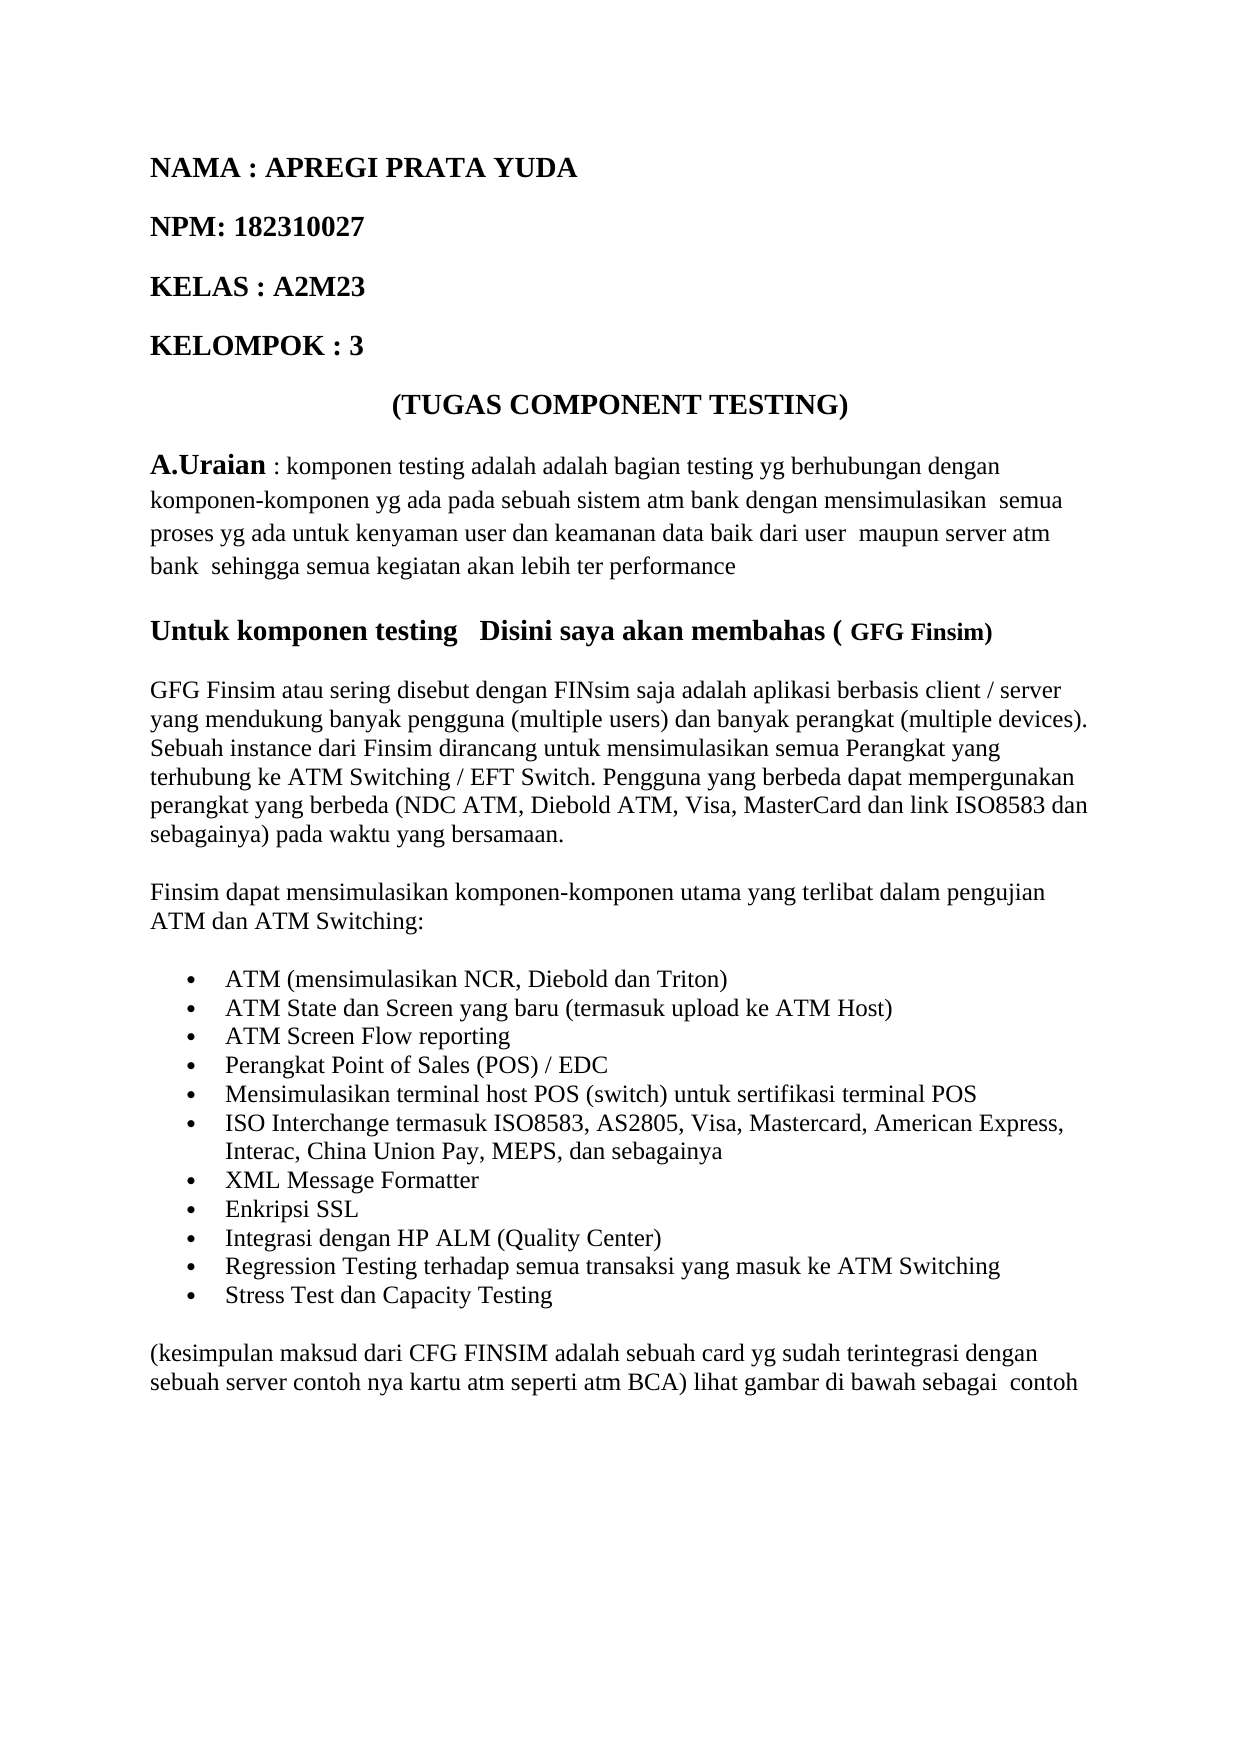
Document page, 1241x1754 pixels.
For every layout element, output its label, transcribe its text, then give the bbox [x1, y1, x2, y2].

subtitle (kesimpulan maksud dari CFG FINSIM adalah sebuah card yg sudah terintegrasi dengan sebuah server contoh nya kartu atm seperti atm BCA) lihat gambar di bawah sebagai contoh [150, 1338, 1090, 1396]
text GFG Finsim atau sering disebut dengan FINsim saja adalah aplikasi berbasis client / server yang mendukung banyak pengguna (multiple users) dan banyak perangkat (multiple devices). Sebuah instance dari Finsim dirancang untuk mensimulasikan semua Perangkat yang terhubung ke ATM Switching / EFT Switch. Pengguna yang berbeda dapat mempergunakan perangkat yang berbeda (NDC ATM, Diebold ATM, Visa, MasterCard dan link ISO8583 dan sebagainya) pada waktu yang bersamaan. [150, 676, 1090, 848]
list Regression Testing terhadap semua transaksi yang masuk ke ATM Switching [187, 1251, 1090, 1280]
list Integrasi dengan HP ALM (Quality Center) [187, 1223, 1090, 1251]
text NPM: 182310027 [150, 209, 1090, 243]
text Finsim dapat mensimulasikan komponen-komponen utama yang terlibat dalam pengujian ATM dan ATM Switching: [150, 877, 1090, 935]
list Enkripsi SSL [187, 1194, 1090, 1223]
list Stress Test dan Capacity Testing [187, 1280, 1090, 1309]
list ATM Screen Flow reporting [187, 1021, 1090, 1050]
text KELAS : A2M23 [150, 269, 1090, 302]
list XML Message Formatter [187, 1165, 1090, 1194]
text NAMA : APREGI PRATA YUDA [150, 150, 1090, 183]
list Perangkat Point of Sales (POS) / EDC [187, 1050, 1090, 1079]
list ATM State dan Screen yang baru (termasuk upload ke ATM Host) [187, 993, 1090, 1021]
list Mensimulasikan terminal host POS (switch) untuk sertifikasi terminal POS [187, 1079, 1090, 1108]
text KELOMPOK : 3 [150, 328, 1090, 362]
list ISO Interchange termasuk ISO8583, AS2805, Visa, Mastercard, American Express, Interac, China Union Pay, MEPS, dan sebagainya [187, 1108, 1090, 1165]
list ATM (mensimulasikan NCR, Diebold dan Triton) [187, 964, 1090, 993]
text (TUGAS COMPONENT TESTING) [150, 387, 1090, 421]
text A.Uraian : komponen testing adalah adalah bagian testing yg berhubungan dengan komponen-komponen yg ada pada sebuah sistem atm bank dengan mensimulasikan semua proses yg ada untuk kenyaman user dan keamanan data baik dari user maupun server atm bank sehingga semua kegiatan akan lebih ter performance [150, 447, 1090, 579]
subtitle Untuk komponen testing Disini saya akan membahas ( GFG Finsim) [150, 613, 1090, 646]
